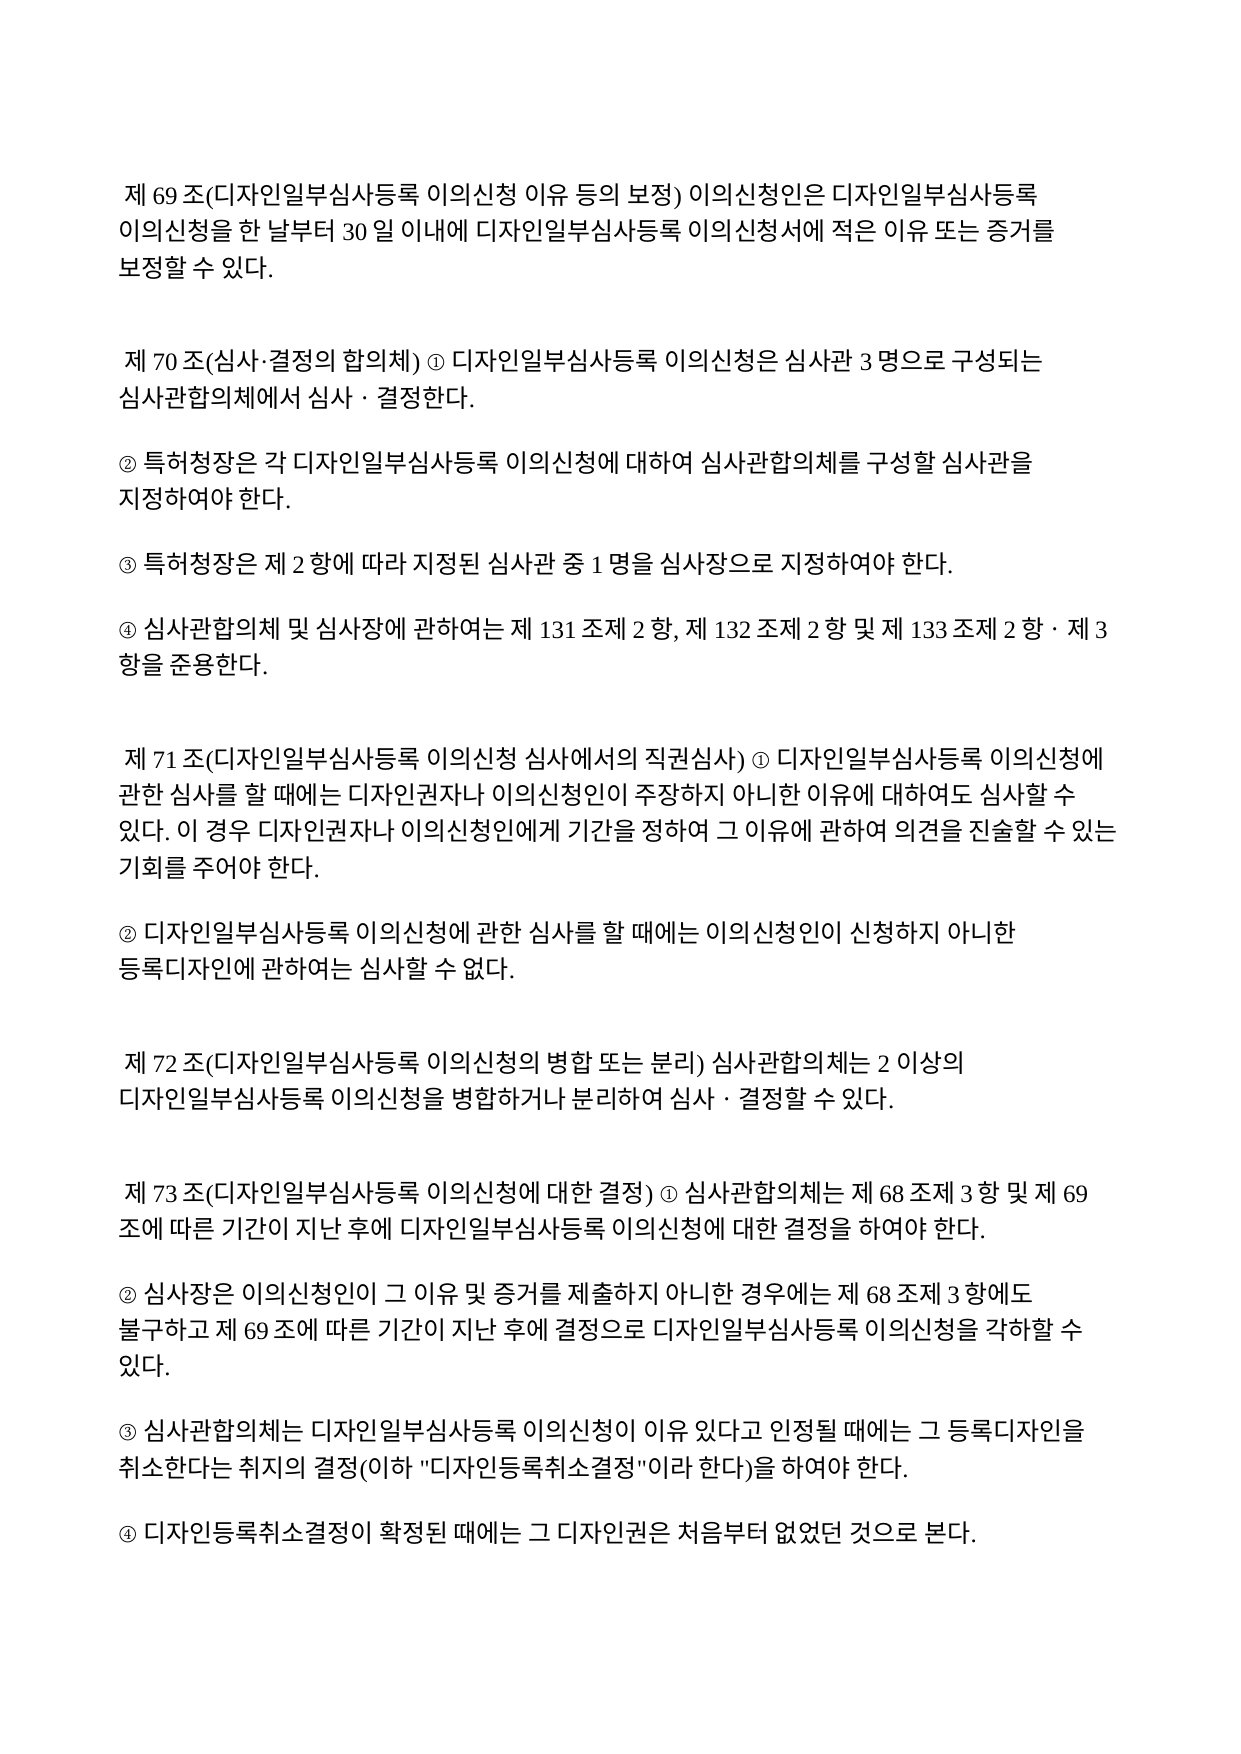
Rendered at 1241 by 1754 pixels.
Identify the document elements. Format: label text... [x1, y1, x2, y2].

text 제71조(디자인일부심사등록 이의신청 심사에서의 직권심사) ① 디자인일부심사등록 이의신청에 관한 심사를 할 때에는 디자인권자나 이의신청인이 주장하지 아니한 이유에 대하여도 심사할 수 있다. 이 경우 디자인권자나 이의신청인에게 기간을 정하여 그 이유에 관하여 의견을 진술할 수 있는 기회를 주어야 한다. [118, 739, 1122, 884]
text 제72조(디자인일부심사등록 이의신청의 병합 또는 분리) 심사관합의체는 2 이상의 디자인일부심사등록 이의신청을 병합하거나 분리하여 심사ㆍ결정할 수 있다. [118, 1043, 1122, 1116]
text ③ 특허청장은 제2항에 따라 지정된 심사관 중 1명을 심사장으로 지정하여야 한다. [118, 544, 1122, 581]
text ② 디자인일부심사등록 이의신청에 관한 심사를 할 때에는 이의신청인이 신청하지 아니한 등록디자인에 관하여는 심사할 수 없다. [118, 913, 1122, 986]
text ② 심사장은 이의신청인이 그 이유 및 증거를 제출하지 아니한 경우에는 제68조제3항에도 불구하고 제69조에 따른 기간이 지난 후에 결정으로 디자인일부심사등록 이의신청을 각하할 수 있다. [118, 1274, 1122, 1383]
text 제69조(디자인일부심사등록 이의신청 이유 등의 보정) 이의신청인은 디자인일부심사등록 이의신청을 한 날부터 30일 이내에 디자인일부심사등록 이의신청서에 적은 이유 또는 증거를 보정할 수 있다. [118, 176, 1122, 284]
text 제73조(디자인일부심사등록 이의신청에 대한 결정) ① 심사관합의체는 제68조제3항 및 제69조에 따른 기간이 지난 후에 디자인일부심사등록 이의신청에 대한 결정을 하여야 한다. [118, 1173, 1122, 1246]
text ④ 심사관합의체 및 심사장에 관하여는 제131조제2항, 제132조제2항 및 제133조제2항ㆍ제3항을 준용한다. [118, 609, 1122, 682]
text 제70조(심사·결정의 합의체) ① 디자인일부심사등록 이의신청은 심사관 3명으로 구성되는 심사관합의체에서 심사ㆍ결정한다. [118, 342, 1122, 414]
text ③ 심사관합의체는 디자인일부심사등록 이의신청이 이유 있다고 인정될 때에는 그 등록디자인을 취소한다는 취지의 결정(이하 "디자인등록취소결정"이라 한다)을 하여야 한다. [118, 1412, 1122, 1484]
text ④ 디자인등록취소결정이 확정된 때에는 그 디자인권은 처음부터 없었던 것으로 본다. [118, 1513, 1122, 1549]
text ② 특허청장은 각 디자인일부심사등록 이의신청에 대하여 심사관합의체를 구성할 심사관을 지정하여야 한다. [118, 443, 1122, 516]
